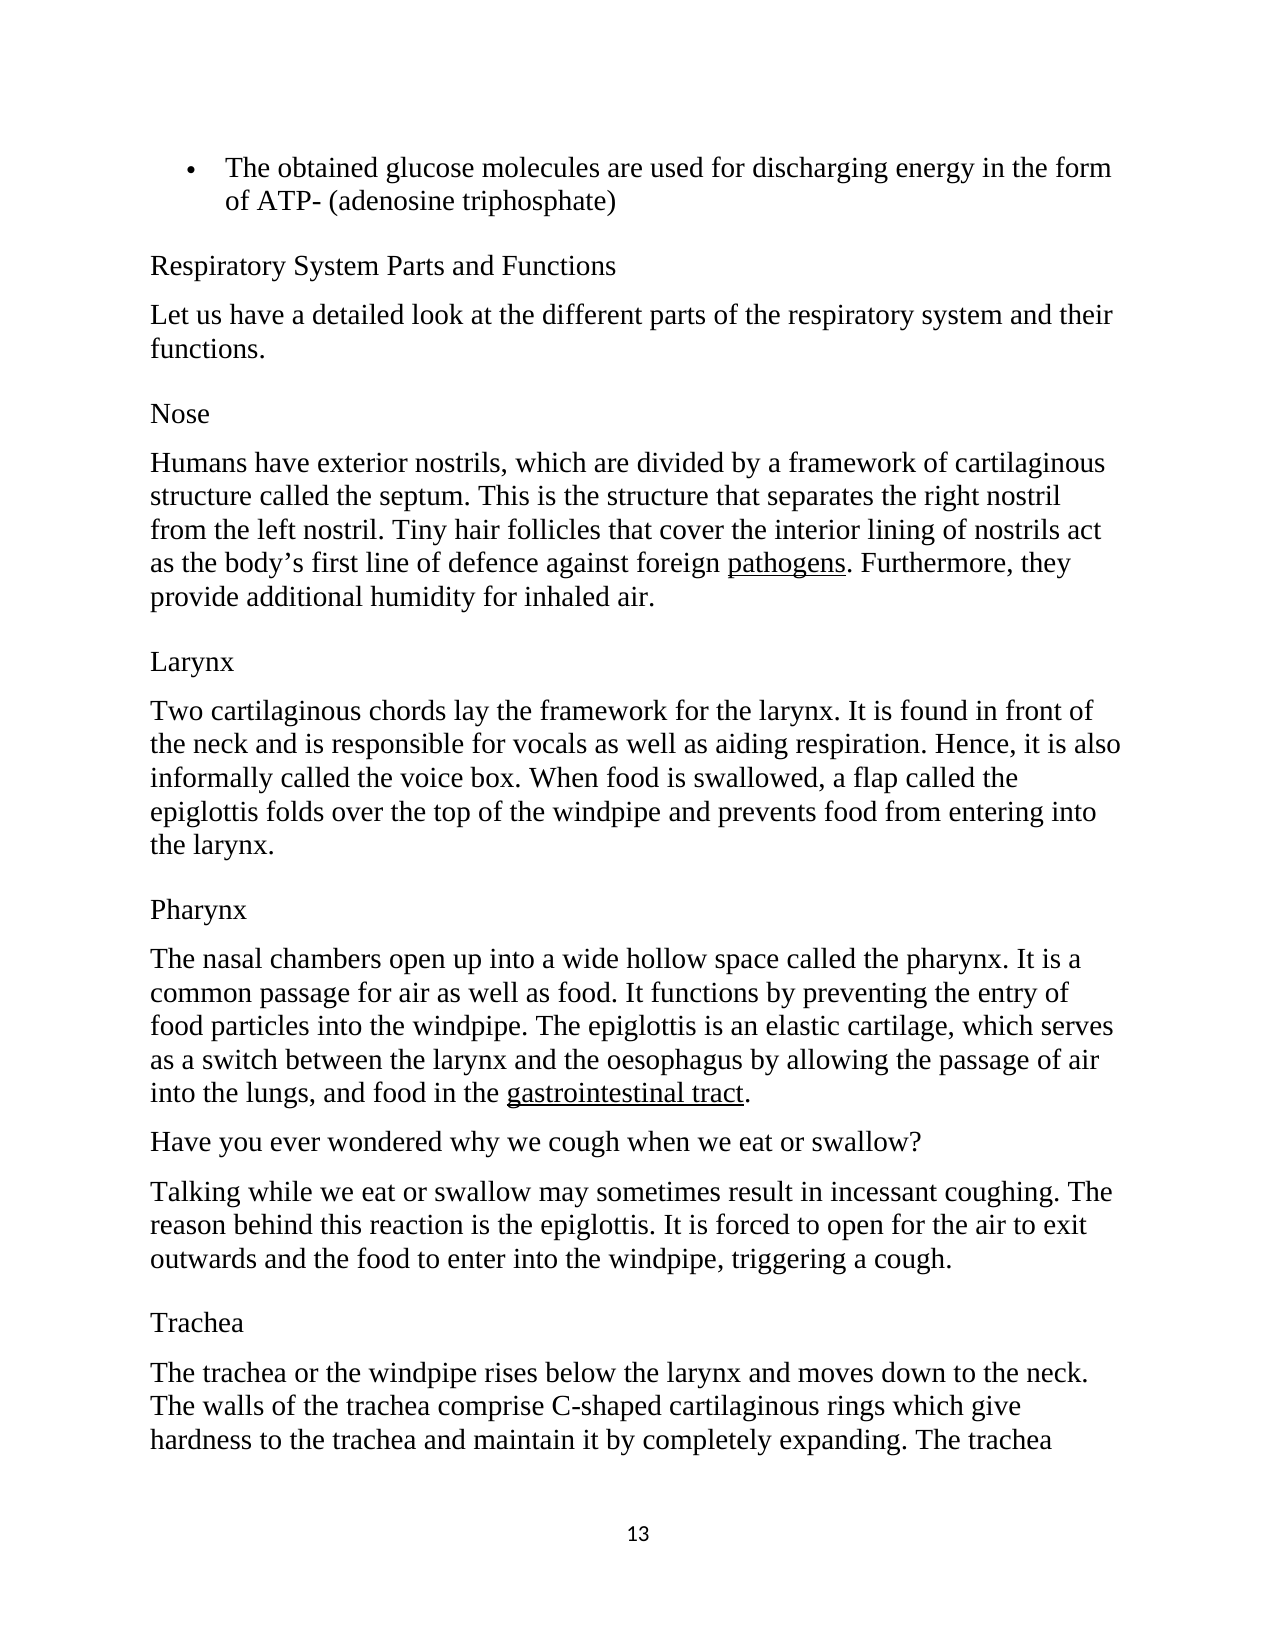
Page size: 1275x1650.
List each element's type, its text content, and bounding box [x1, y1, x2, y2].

text Respiratory System Parts and Functions [150, 248, 1125, 282]
text Pharynx [150, 892, 1125, 926]
text Nose [150, 396, 1125, 429]
text Talking while we eat or swallow may sometimes result in incessant coughing. The reason behind this reaction is the epiglottis. It is forced to open for the air to exit outwards and the food to enter into the windpipe, triggering a cough. [150, 1174, 1125, 1274]
list The obtained glucose molecules are used for discharging energy in the form of ATP- (adenosine triphosphate) [187, 150, 1125, 217]
text Let us have a detailed look at the different parts of the respiratory system and their functions. [150, 297, 1125, 364]
text Larynx [150, 644, 1125, 677]
text Two cartilaginous chords lay the framework for the larynx. It is found in front of the neck and is responsible for vocals as well as aiding respiration. Hence, it is also informally called the voice box. When food is swallowed, a flap called the epiglottis folds over the top of the windpipe and prevents food from entering into the larynx. [150, 693, 1125, 861]
text The nasal chambers open up into a wide hollow space called the pharynx. It is a common passage for air as well as food. It functions by preventing the entry of food particles into the windpipe. The epiglottis is an elastic cartilage, which serves as a switch between the larynx and the oesophagus by allowing the passage of air into the lungs, and food in the gastrointestinal tract. [150, 941, 1125, 1109]
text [150, 1355, 1125, 1455]
text Have you ever wondered why we cough when we eat or swallow? [150, 1124, 1125, 1158]
text Humans have exterior nostrils, which are divided by a framework of cartilaginous structure called the septum. This is the structure that separates the right nostril from the left nostril. Tiny hair follicles that cover the interior lining of nostrils act as the body’s first line of defence against foreign pathogens. Furthermore, they provide additional humidity for inhaled air. [150, 445, 1125, 613]
text Trachea [150, 1306, 1125, 1339]
